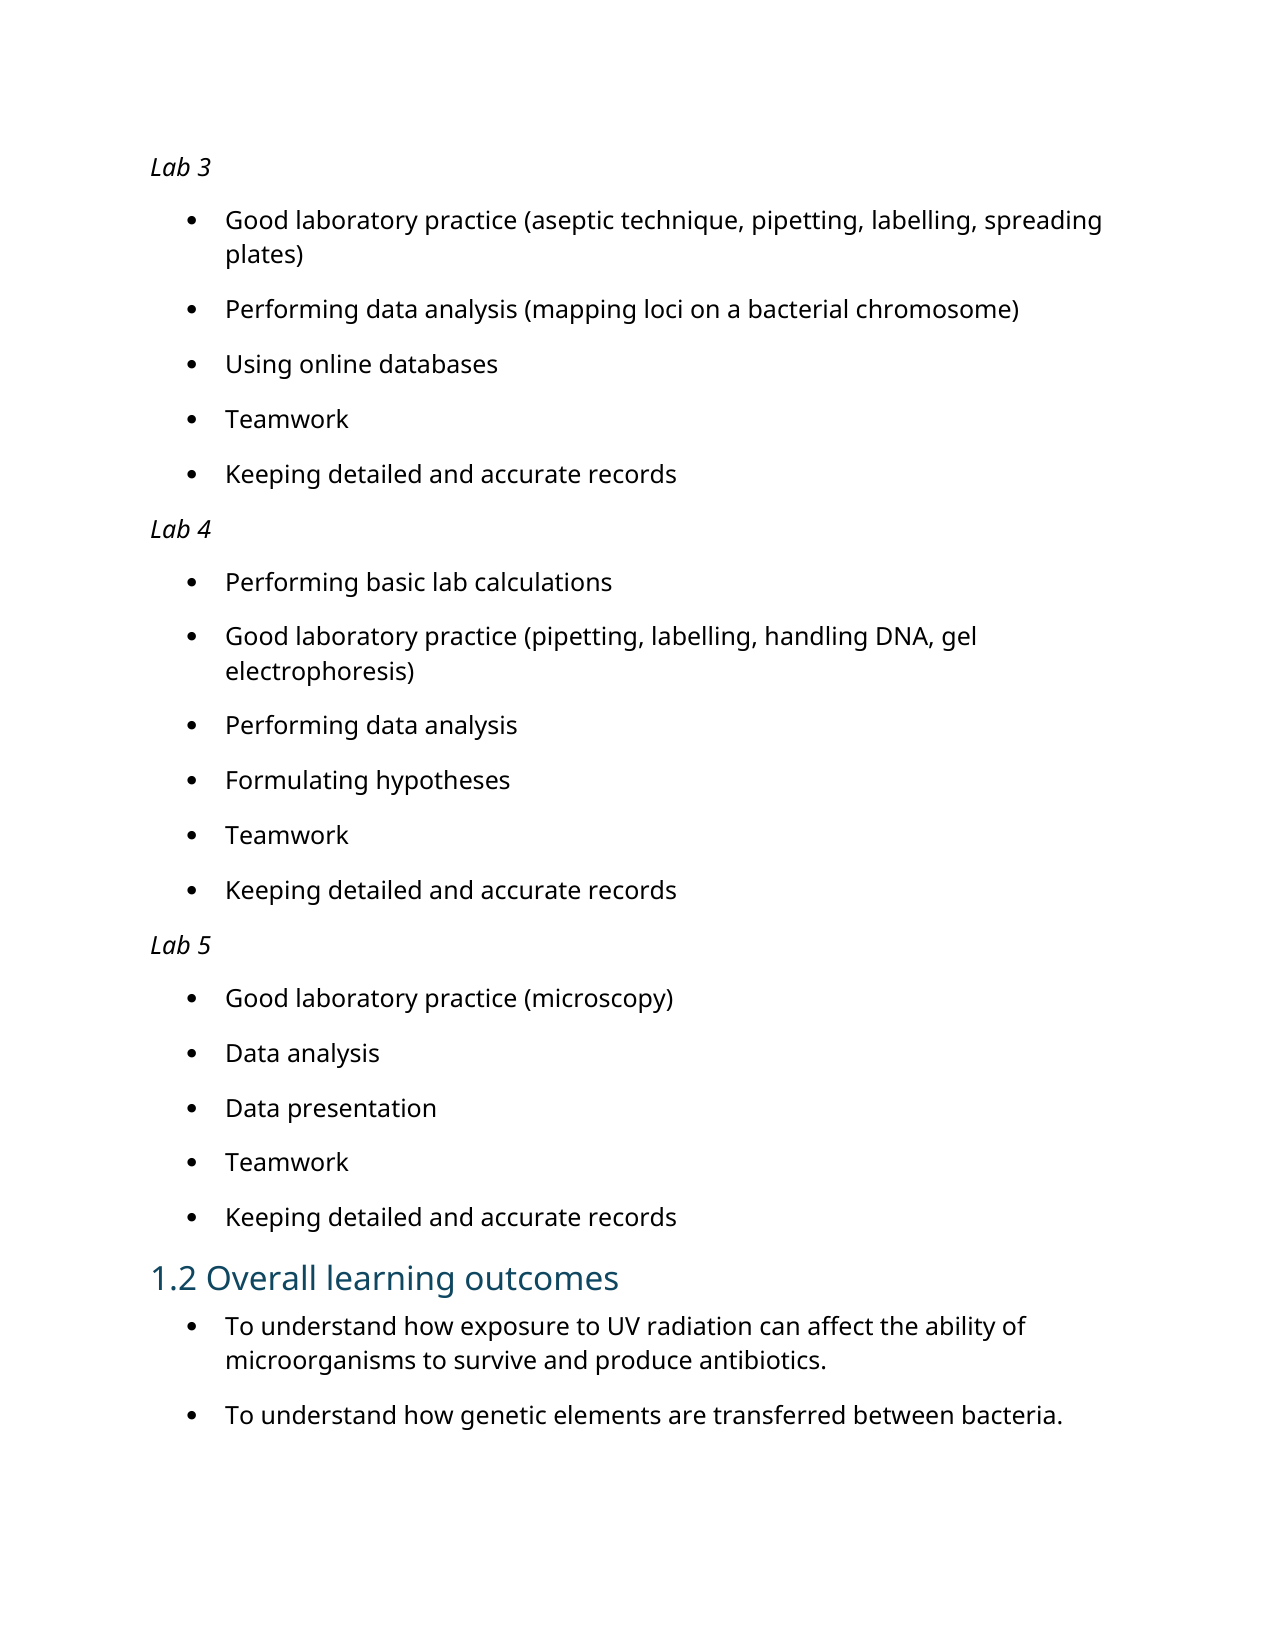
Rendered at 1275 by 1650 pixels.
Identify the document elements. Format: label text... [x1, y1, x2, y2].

list Performing data analysis (mapping loci on a bacterial chromosome) [187, 292, 1125, 326]
list To understand how genetic elements are transferred between bacteria. [187, 1398, 1125, 1432]
list Good laboratory practice (aseptic technique, pipetting, labelling, spreading plates) [187, 203, 1125, 271]
list Performing data analysis [187, 708, 1125, 742]
subtitle 1.2 Overall learning outcomes [150, 1255, 1125, 1300]
list Keeping detailed and accurate records [187, 1200, 1125, 1234]
list Performing basic lab calculations [187, 564, 1125, 598]
list Keeping detailed and accurate records [187, 873, 1125, 907]
list Teamwork [187, 1145, 1125, 1179]
list Using online databases [187, 347, 1125, 381]
list Data presentation [187, 1090, 1125, 1124]
text Lab 4 [150, 511, 1125, 545]
list Teamwork [187, 818, 1125, 852]
list To understand how exposure to UV radiation can affect the ability of microorganisms to survive and produce antibiotics. [187, 1309, 1125, 1377]
list Teamwork [187, 402, 1125, 436]
text Lab 3 [150, 150, 1125, 184]
list Good laboratory practice (pipetting, labelling, handling DNA, gel electrophoresis) [187, 619, 1125, 687]
list Keeping detailed and accurate records [187, 456, 1125, 491]
list Good laboratory practice (microscopy) [187, 980, 1125, 1014]
list Data analysis [187, 1035, 1125, 1069]
list Formulating hypotheses [187, 763, 1125, 797]
text Lab 5 [150, 928, 1125, 962]
